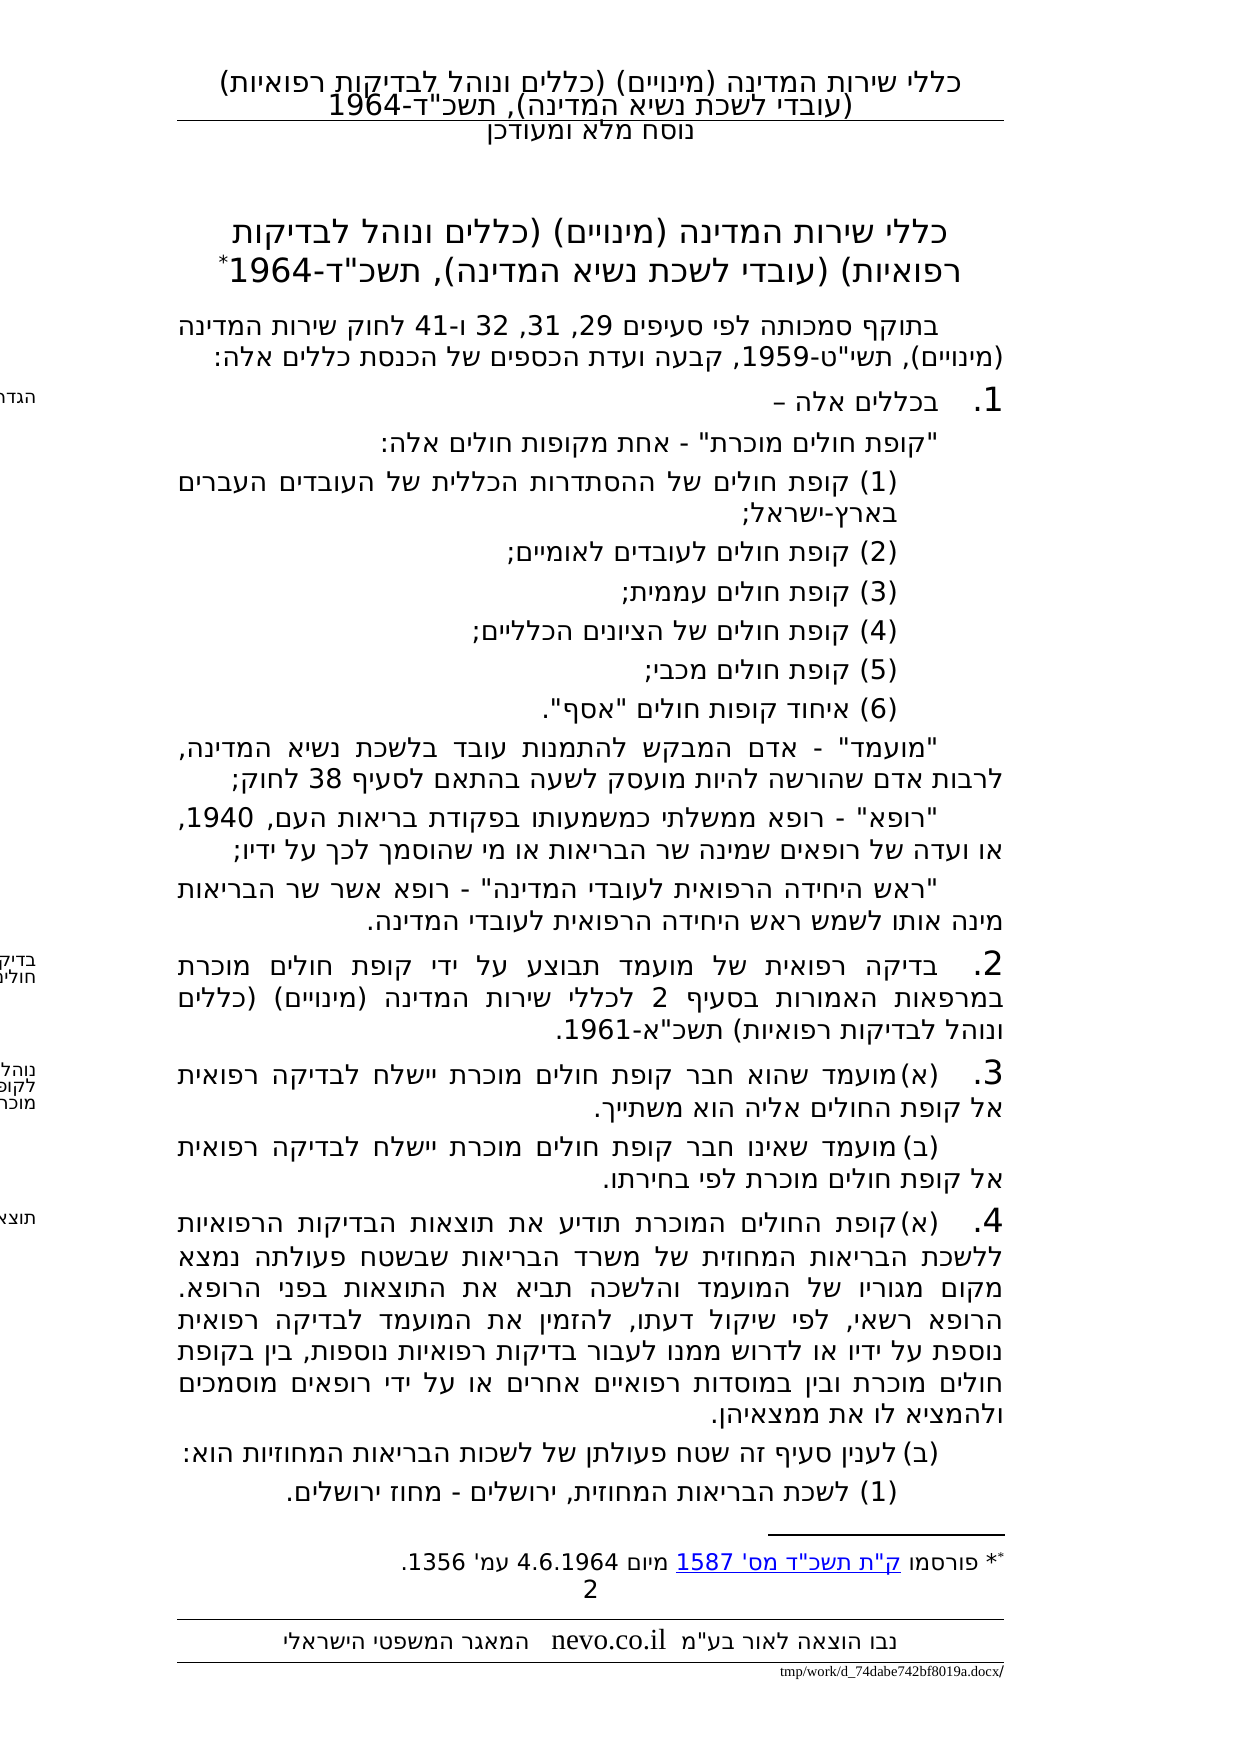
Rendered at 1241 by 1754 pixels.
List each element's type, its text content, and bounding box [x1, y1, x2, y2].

text (3) קופת חולים עממית; [177, 576, 898, 607]
text (6) איחוד קופות חולים "אסף". [177, 693, 898, 724]
text (1) לשכת הבריאות המחוזית, ירושלים - מחוז ירושלים. [177, 1477, 898, 1508]
text (2) קופת חולים לעובדים לאומיים; [177, 537, 898, 568]
text (4) קופת חולים של הציונים הכלליים; [177, 615, 898, 646]
text (ב) לענין סעיף זה שטח פעולתן של לשכות הבריאות המחוזיות הוא: [177, 1438, 1004, 1469]
text "מועמד" - אדם המבקש להתמנות עובד בלשכת נשיא המדינה, לרבות אדם שהורשה להיות מועסק לשעה בהתאם לסעיף 38 לחוק; [177, 732, 1004, 795]
text 4. (א) קופת החולים המוכרת תודיע את תוצאות הבדיקות הרפואיות ללשכת הבריאות המחוזית של משרד הבריאות שבשטח פעולתה נמצא מקום מגוריו של המועמד והלשכה תביא את התוצאות בפני הרופא. הרופא רשאי, לפי שיקול דעתו, להזמין את המועמד לבדיקה רפואית נוספת על ידיו או לדרוש ממנו לעבור בדיקות רפואיות נוספות, בין בקופת חולים מוכרת ובין במוסדות רפואיים אחרים או על ידי רופאים מוסמכים ולהמציא לו את ממצאיהן. [177, 1202, 1004, 1430]
text 1. בכללים אלה – [177, 381, 1004, 419]
text בתוקף סמכותה לפי סעיפים 29, 31, 32 ו-41 לחוק שירות המדינה (מינויים), תשי"ט-1959, קבעה ועדת הכספים של הכנסת כללים אלה: [177, 310, 1004, 373]
text 3. (א) מועמד שהוא חבר קופת חולים מוכרת יישלח לבדיקה רפואית אל קופת החולים אליה הוא משתייך. [177, 1053, 1004, 1124]
text (1) קופת חולים של ההסתדרות הכללית של העובדים העברים בארץ-ישראל; [177, 466, 898, 529]
text 2. בדיקה רפואית של מועמד תבוצע על ידי קופת חולים מוכרת במרפאות האמורות בסעיף 2 לכללי שירות המדינה (מינויים) (כללים ונוהל לבדיקות רפואיות) תשכ"א-1961. [177, 944, 1004, 1046]
text (ב) מועמד שאינו חבר קופת חולים מוכרת יישלח לבדיקה רפואית אל קופת חולים מוכרת לפי בחירתו. [177, 1131, 1004, 1194]
text כללי שירות המדינה (מינויים) (כללים ונוהל לבדיקות רפואיות) (עובדי לשכת נשיא המדינה), תשכ"ד-1964* [177, 212, 1004, 290]
text "רופא" - רופא ממשלתי כמשמעותו בפקודת בריאות העם, 1940, או ועדה של רופאים שמינה שר הבריאות או מי שהוסמך לכך על ידיו; [177, 803, 1004, 866]
text (5) קופת חולים מכבי; [177, 654, 898, 686]
text "ראש היחידה הרפואית לעובדי המדינה" - רופא אשר שר הבריאות מינה אותו לשמש ראש היחידה הרפואית לעובדי המדינה. [177, 873, 1004, 936]
text "קופת חולים מוכרת" - אחת מקופות חולים אלה: [177, 427, 1004, 459]
